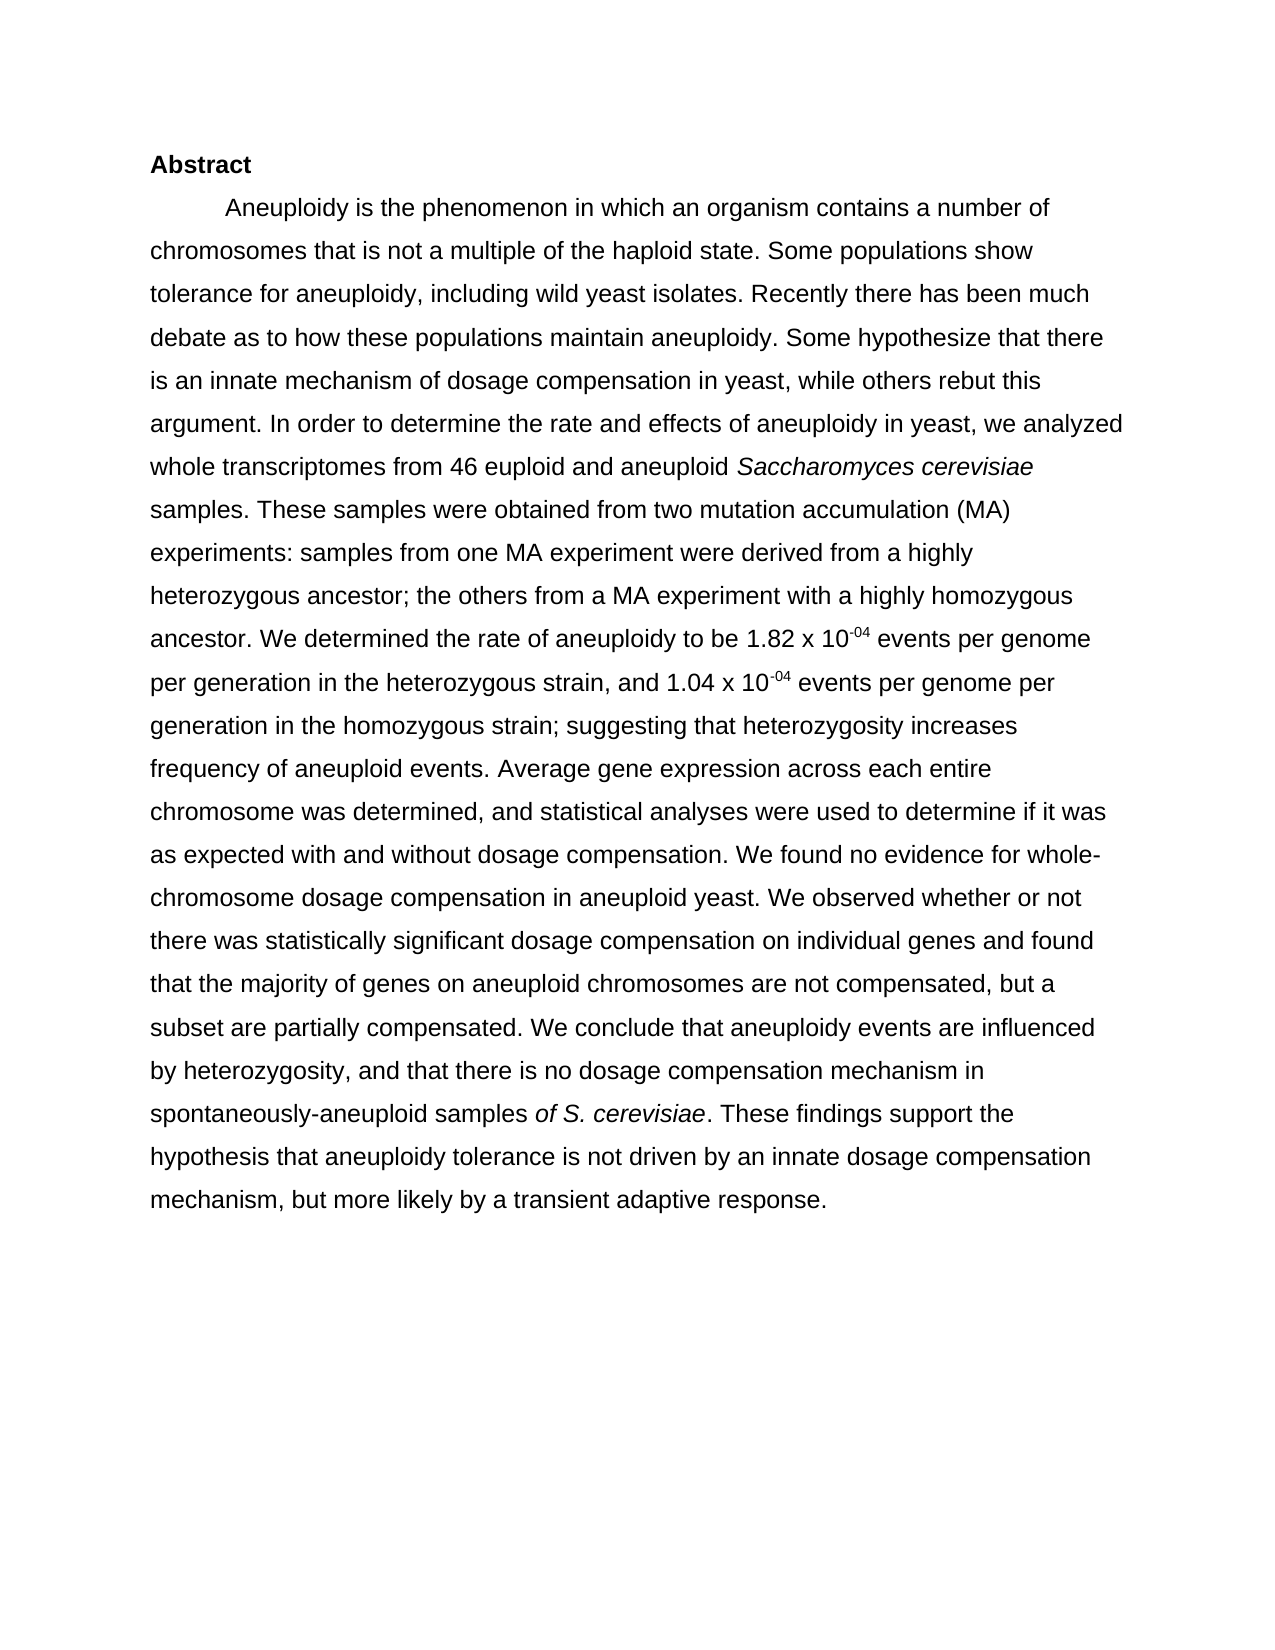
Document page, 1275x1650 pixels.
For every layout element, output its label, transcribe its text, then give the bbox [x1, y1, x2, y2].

text Aneuploidy is the phenomenon in which an organism contains a number of chromosomes that is not a multiple of the haploid state. Some populations show tolerance for aneuploidy, including wild yeast isolates. Recently there has been much debate as to how these populations maintain aneuploidy. Some hypothesize that there is an innate mechanism of dosage compensation in yeast, while others rebut this argument. In order to determine the rate and effects of aneuploidy in yeast, we analyzed whole transcriptomes from 46 euploid and aneuploid Saccharomyces cerevisiae samples. These samples were obtained from two mutation accumulation (MA) experiments: samples from one MA experiment were derived from a highly heterozygous ancestor; the others from a MA experiment with a highly homozygous ancestor. We determined the rate of aneuploidy to be 1.82 x 10-04 events per genome per generation in the heterozygous strain, and 1.04 x 10-04 events per genome per generation in the homozygous strain; suggesting that heterozygosity increases frequency of aneuploid events. Average gene expression across each entire chromosome was determined, and statistical analyses were used to determine if it was as expected with and without dosage compensation. We found no evidence for whole-chromosome dosage compensation in aneuploid yeast. We observed whether or not there was statistically significant dosage compensation on individual genes and found that the majority of genes on aneuploid chromosomes are not compensated, but a subset are partially compensated. We conclude that aneuploidy events are influenced by heterozygosity, and that there is no dosage compensation mechanism in spontaneously-aneuploid samples of S. cerevisiae. These findings support the hypothesis that aneuploidy tolerance is not driven by an innate dosage compensation mechanism, but more likely by a transient adaptive response. [150, 193, 1125, 1214]
text Abstract [150, 150, 1125, 179]
